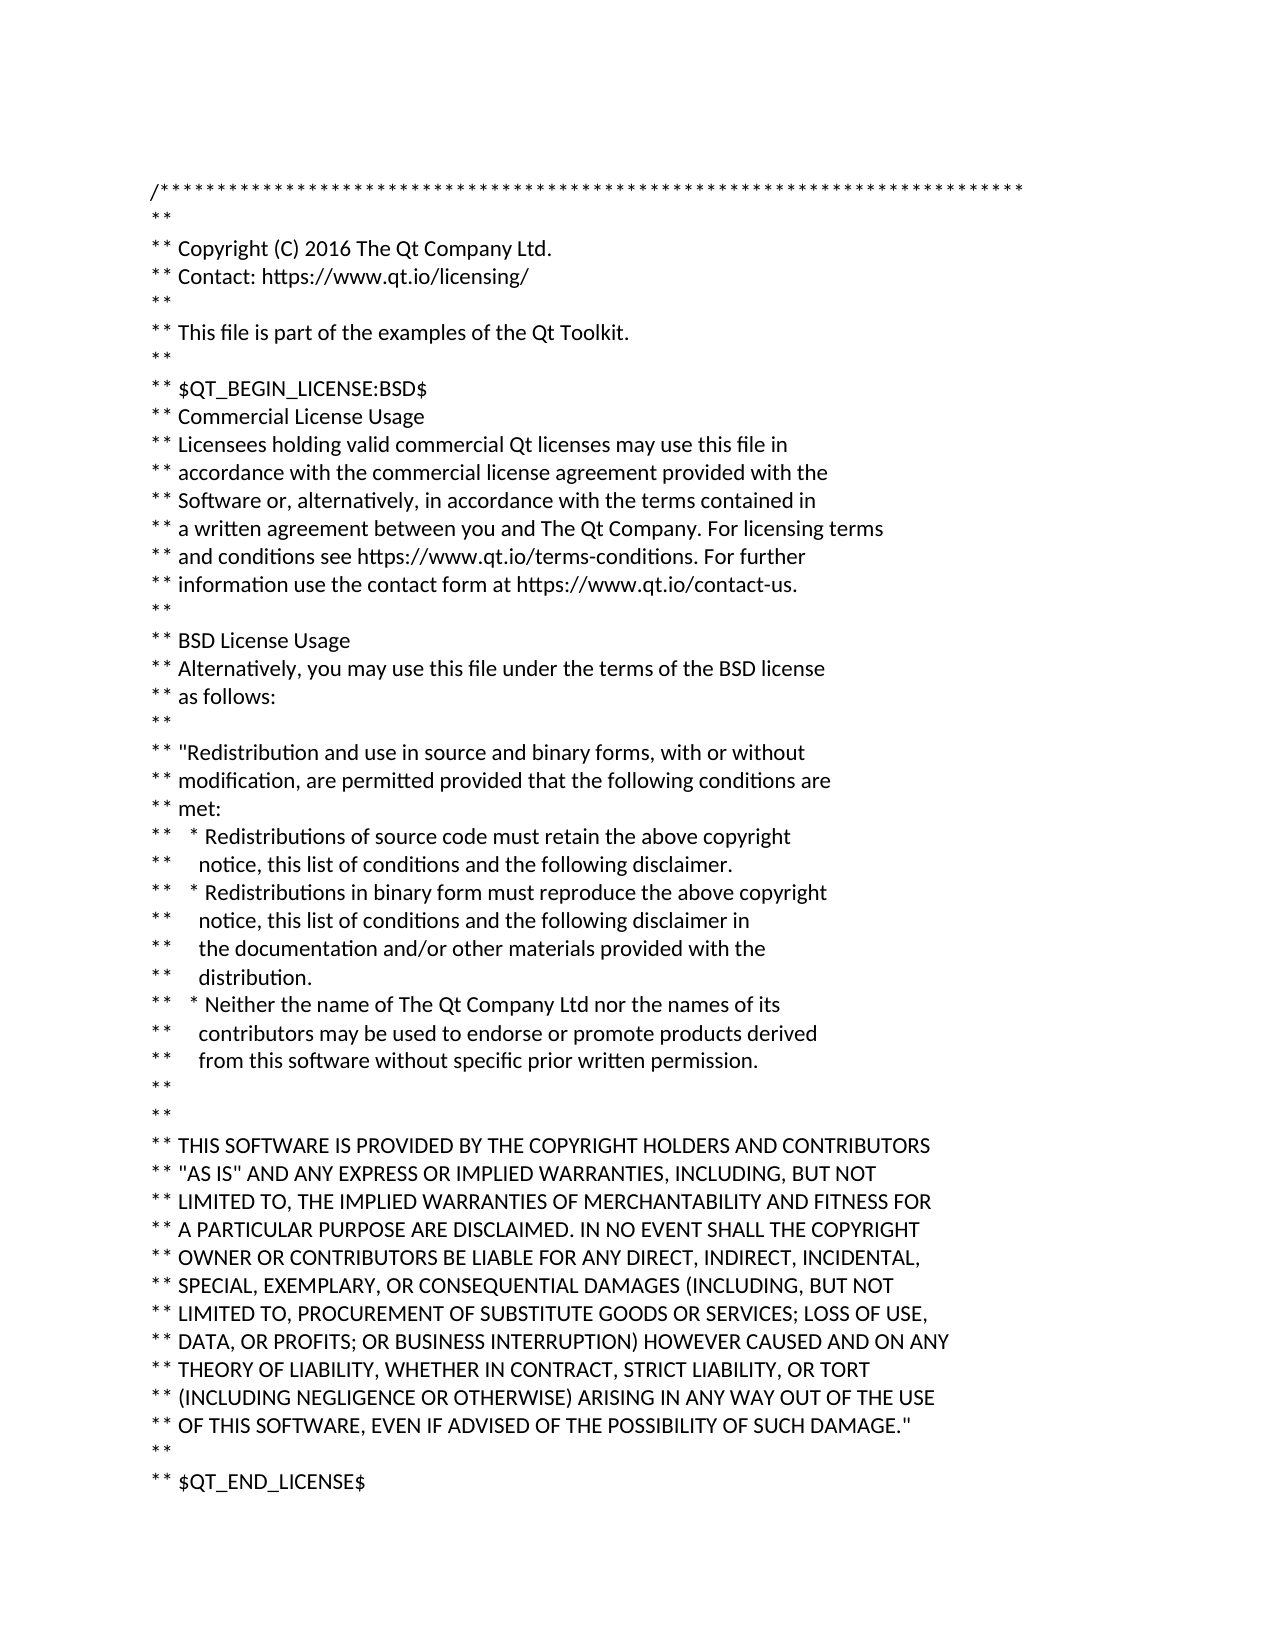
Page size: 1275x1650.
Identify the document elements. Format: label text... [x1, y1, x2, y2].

text ** THIS SOFTWARE IS PROVIDED BY THE COPYRIGHT HOLDERS AND CONTRIBUTORS [150, 1131, 1125, 1159]
text ** from this software without specific prior written permission. [150, 1047, 1125, 1075]
text /**************************************************************************** [150, 178, 1125, 206]
text ** [150, 206, 1125, 234]
text ** accordance with the commercial license agreement provided with the [150, 458, 1125, 486]
text ** "Redistribution and use in source and binary forms, with or without [150, 738, 1125, 766]
text ** and conditions see https://www.qt.io/terms-conditions. For further [150, 542, 1125, 570]
text ** as follows: [150, 682, 1125, 710]
text ** THEORY OF LIABILITY, WHETHER IN CONTRACT, STRICT LIABILITY, OR TORT [150, 1355, 1125, 1383]
text ** information use the contact form at https://www.qt.io/contact-us. [150, 570, 1125, 598]
text ** Alternatively, you may use this file under the terms of the BSD license [150, 654, 1125, 682]
text ** distribution. [150, 963, 1125, 991]
text ** [150, 346, 1125, 374]
text ** (INCLUDING NEGLIGENCE OR OTHERWISE) ARISING IN ANY WAY OUT OF THE USE [150, 1383, 1125, 1411]
text ** BSD License Usage [150, 626, 1125, 654]
text ** * Redistributions of source code must retain the above copyright [150, 822, 1125, 851]
text ** [150, 290, 1125, 318]
text ** Contact: https://www.qt.io/licensing/ [150, 262, 1125, 290]
text ** a written agreement between you and The Qt Company. For licensing terms [150, 514, 1125, 542]
text ** This file is part of the examples of the Qt Toolkit. [150, 318, 1125, 346]
text ** [150, 710, 1125, 738]
text ** * Redistributions in binary form must reproduce the above copyright [150, 878, 1125, 907]
text ** $QT_BEGIN_LICENSE:BSD$ [150, 374, 1125, 402]
text ** Licensees holding valid commercial Qt licenses may use this file in [150, 430, 1125, 458]
text ** met: [150, 794, 1125, 822]
text ** LIMITED TO, PROCUREMENT OF SUBSTITUTE GOODS OR SERVICES; LOSS OF USE, [150, 1299, 1125, 1327]
text ** Copyright (C) 2016 The Qt Company Ltd. [150, 234, 1125, 262]
text ** LIMITED TO, THE IMPLIED WARRANTIES OF MERCHANTABILITY AND FITNESS FOR [150, 1187, 1125, 1215]
text ** [150, 598, 1125, 626]
text ** [150, 1439, 1125, 1467]
text ** OF THIS SOFTWARE, EVEN IF ADVISED OF THE POSSIBILITY OF SUCH DAMAGE." [150, 1411, 1125, 1439]
text ** Software or, alternatively, in accordance with the terms contained in [150, 486, 1125, 514]
text ** Commercial License Usage [150, 402, 1125, 430]
text ** SPECIAL, EXEMPLARY, OR CONSEQUENTIAL DAMAGES (INCLUDING, BUT NOT [150, 1271, 1125, 1299]
text ** $QT_END_LICENSE$ [150, 1467, 1125, 1495]
text ** contributors may be used to endorse or promote products derived [150, 1019, 1125, 1047]
text ** [150, 1103, 1125, 1131]
text ** the documentation and/or other materials provided with the [150, 934, 1125, 963]
text ** A PARTICULAR PURPOSE ARE DISCLAIMED. IN NO EVENT SHALL THE COPYRIGHT [150, 1215, 1125, 1243]
text ** "AS IS" AND ANY EXPRESS OR IMPLIED WARRANTIES, INCLUDING, BUT NOT [150, 1159, 1125, 1187]
text ** OWNER OR CONTRIBUTORS BE LIABLE FOR ANY DIRECT, INDIRECT, INCIDENTAL, [150, 1243, 1125, 1271]
text ** notice, this list of conditions and the following disclaimer. [150, 851, 1125, 878]
text ** notice, this list of conditions and the following disclaimer in [150, 907, 1125, 934]
text ** DATA, OR PROFITS; OR BUSINESS INTERRUPTION) HOWEVER CAUSED AND ON ANY [150, 1327, 1125, 1355]
text ** modification, are permitted provided that the following conditions are [150, 766, 1125, 794]
text ** [150, 1075, 1125, 1103]
text ** * Neither the name of The Qt Company Ltd nor the names of its [150, 991, 1125, 1019]
